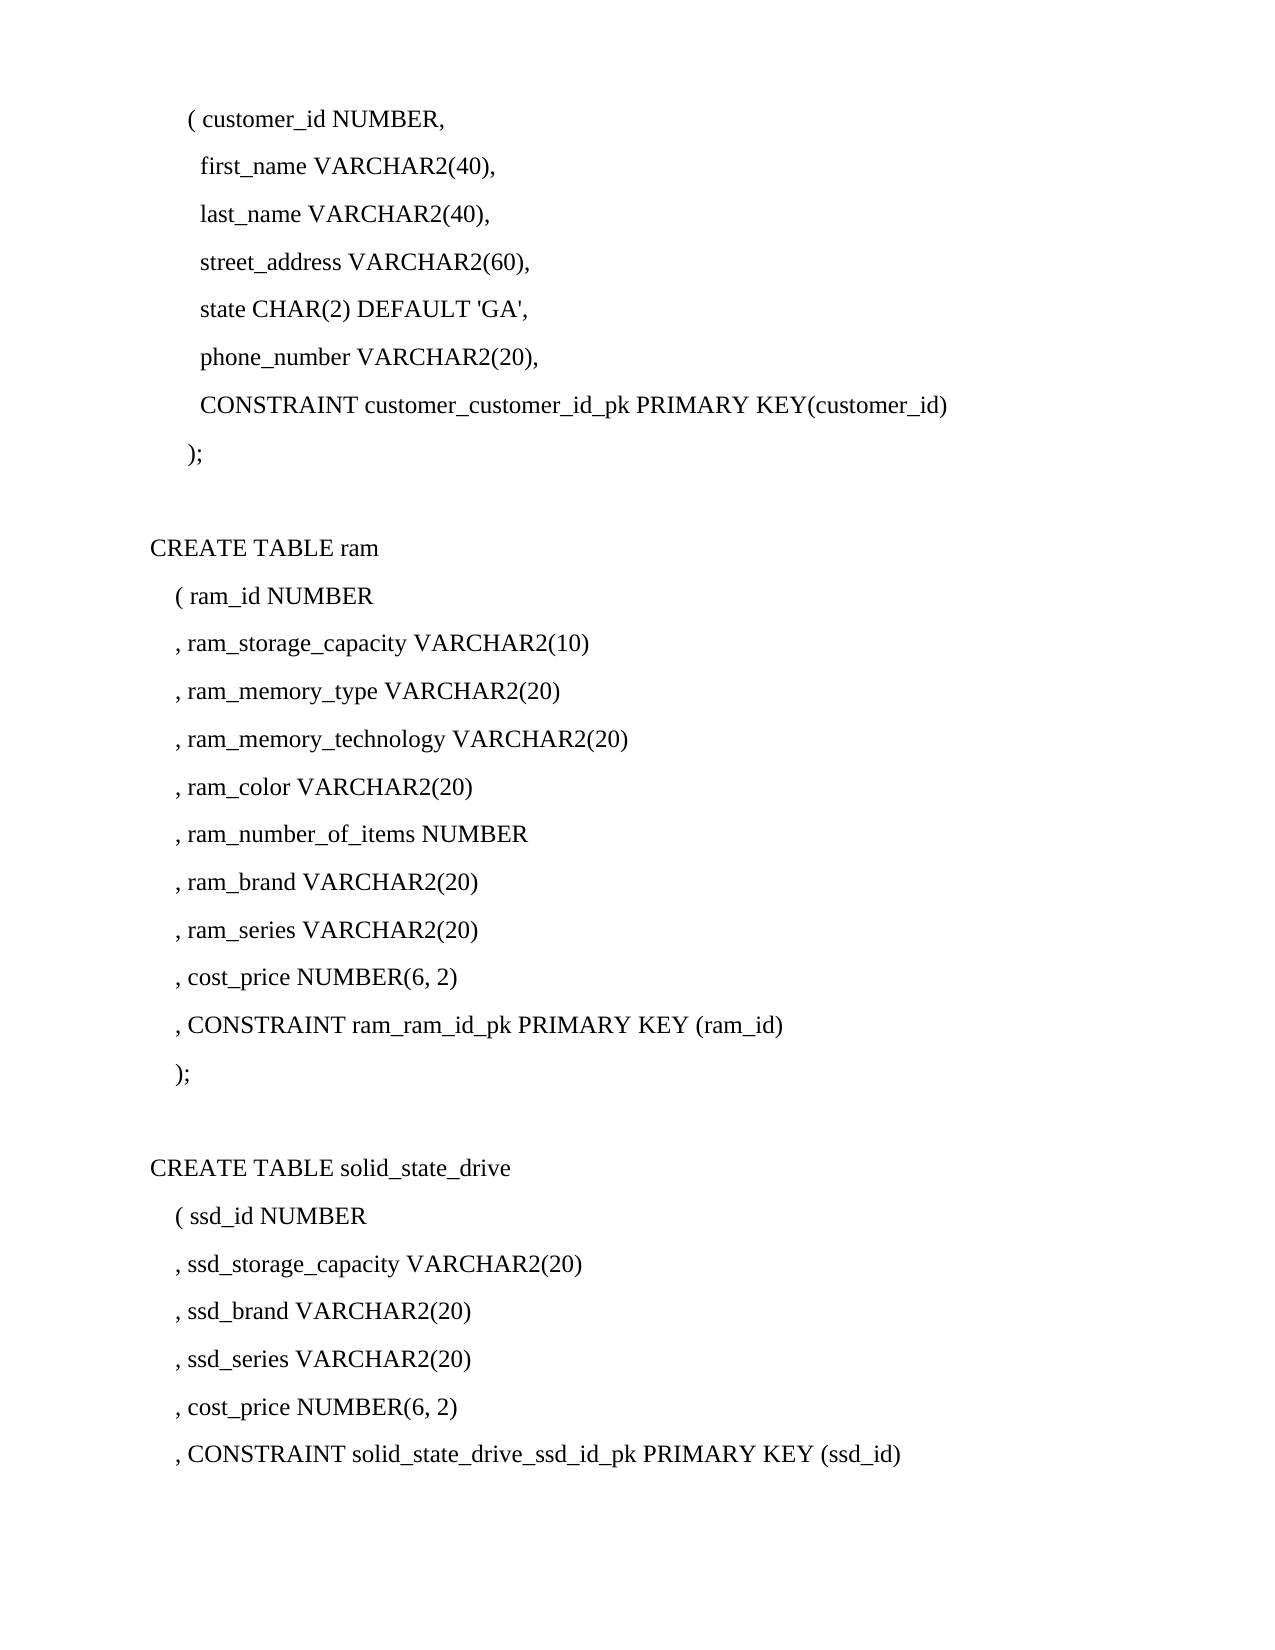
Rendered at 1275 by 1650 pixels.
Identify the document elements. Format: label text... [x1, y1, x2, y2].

text CREATE TABLE solid_state_drive [150, 1153, 1125, 1182]
text CREATE TABLE ram [150, 533, 1125, 562]
text , ssd_series VARCHAR2(20) [150, 1344, 1125, 1373]
text ); [150, 1058, 1125, 1087]
text , ram_memory_type VARCHAR2(20) [150, 676, 1125, 705]
text , CONSTRAINT solid_state_drive_ssd_id_pk PRIMARY KEY (ssd_id) [150, 1439, 1125, 1468]
text , ram_storage_capacity VARCHAR2(10) [150, 628, 1125, 657]
text ( ssd_id NUMBER [150, 1201, 1125, 1230]
text , ssd_brand VARCHAR2(20) [150, 1296, 1125, 1325]
text , ssd_storage_capacity VARCHAR2(20) [150, 1249, 1125, 1277]
text , ram_memory_technology VARCHAR2(20) [150, 724, 1125, 753]
text ); [150, 438, 1125, 466]
text , CONSTRAINT ram_ram_id_pk PRIMARY KEY (ram_id) [150, 1010, 1125, 1039]
text , ram_brand VARCHAR2(20) [150, 867, 1125, 896]
text , ram_number_of_items NUMBER [150, 819, 1125, 848]
text , cost_price NUMBER(6, 2) [150, 1392, 1125, 1421]
text first_name VARCHAR2(40), [150, 151, 1125, 180]
text last_name VARCHAR2(40), [150, 199, 1125, 228]
text , cost_price NUMBER(6, 2) [150, 962, 1125, 991]
text street_address VARCHAR2(60), [150, 247, 1125, 276]
text , ram_color VARCHAR2(20) [150, 772, 1125, 800]
text state CHAR(2) DEFAULT 'GA', [150, 294, 1125, 323]
text CONSTRAINT customer_customer_id_pk PRIMARY KEY(customer_id) [150, 390, 1125, 419]
text phone_number VARCHAR2(20), [150, 342, 1125, 371]
text , ram_series VARCHAR2(20) [150, 915, 1125, 943]
text ( customer_id NUMBER, [150, 104, 1125, 132]
text ( ram_id NUMBER [150, 581, 1125, 609]
